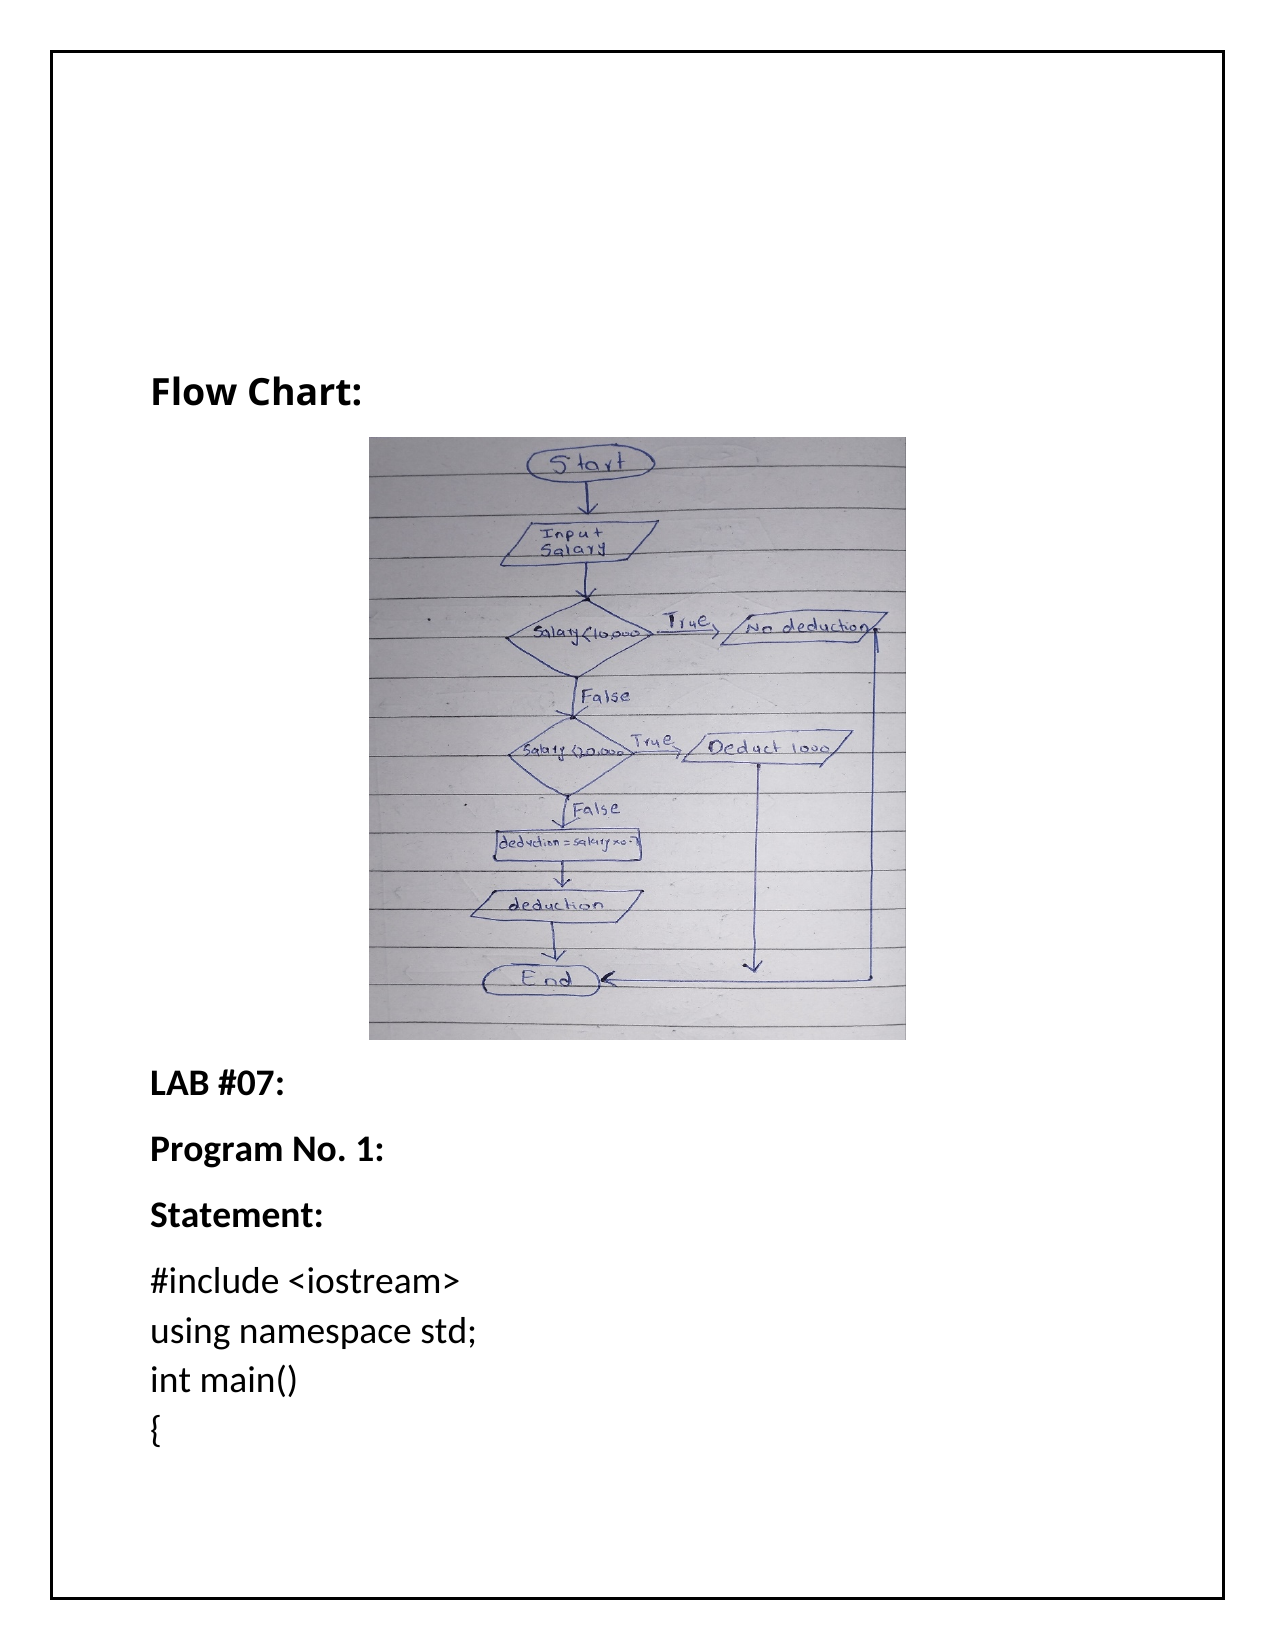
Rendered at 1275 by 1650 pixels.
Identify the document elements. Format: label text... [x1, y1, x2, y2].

text Statement: [150, 1191, 1125, 1237]
text { [150, 1406, 1125, 1451]
text Flow Chart: [150, 365, 1125, 416]
text int main() [150, 1356, 1125, 1402]
text LAB #07: [150, 1059, 1125, 1104]
text using namespace std; [150, 1307, 1125, 1352]
text #include <iostream> [150, 1257, 1125, 1303]
text Program No. 1: [150, 1125, 1125, 1171]
picture [369, 437, 906, 1040]
